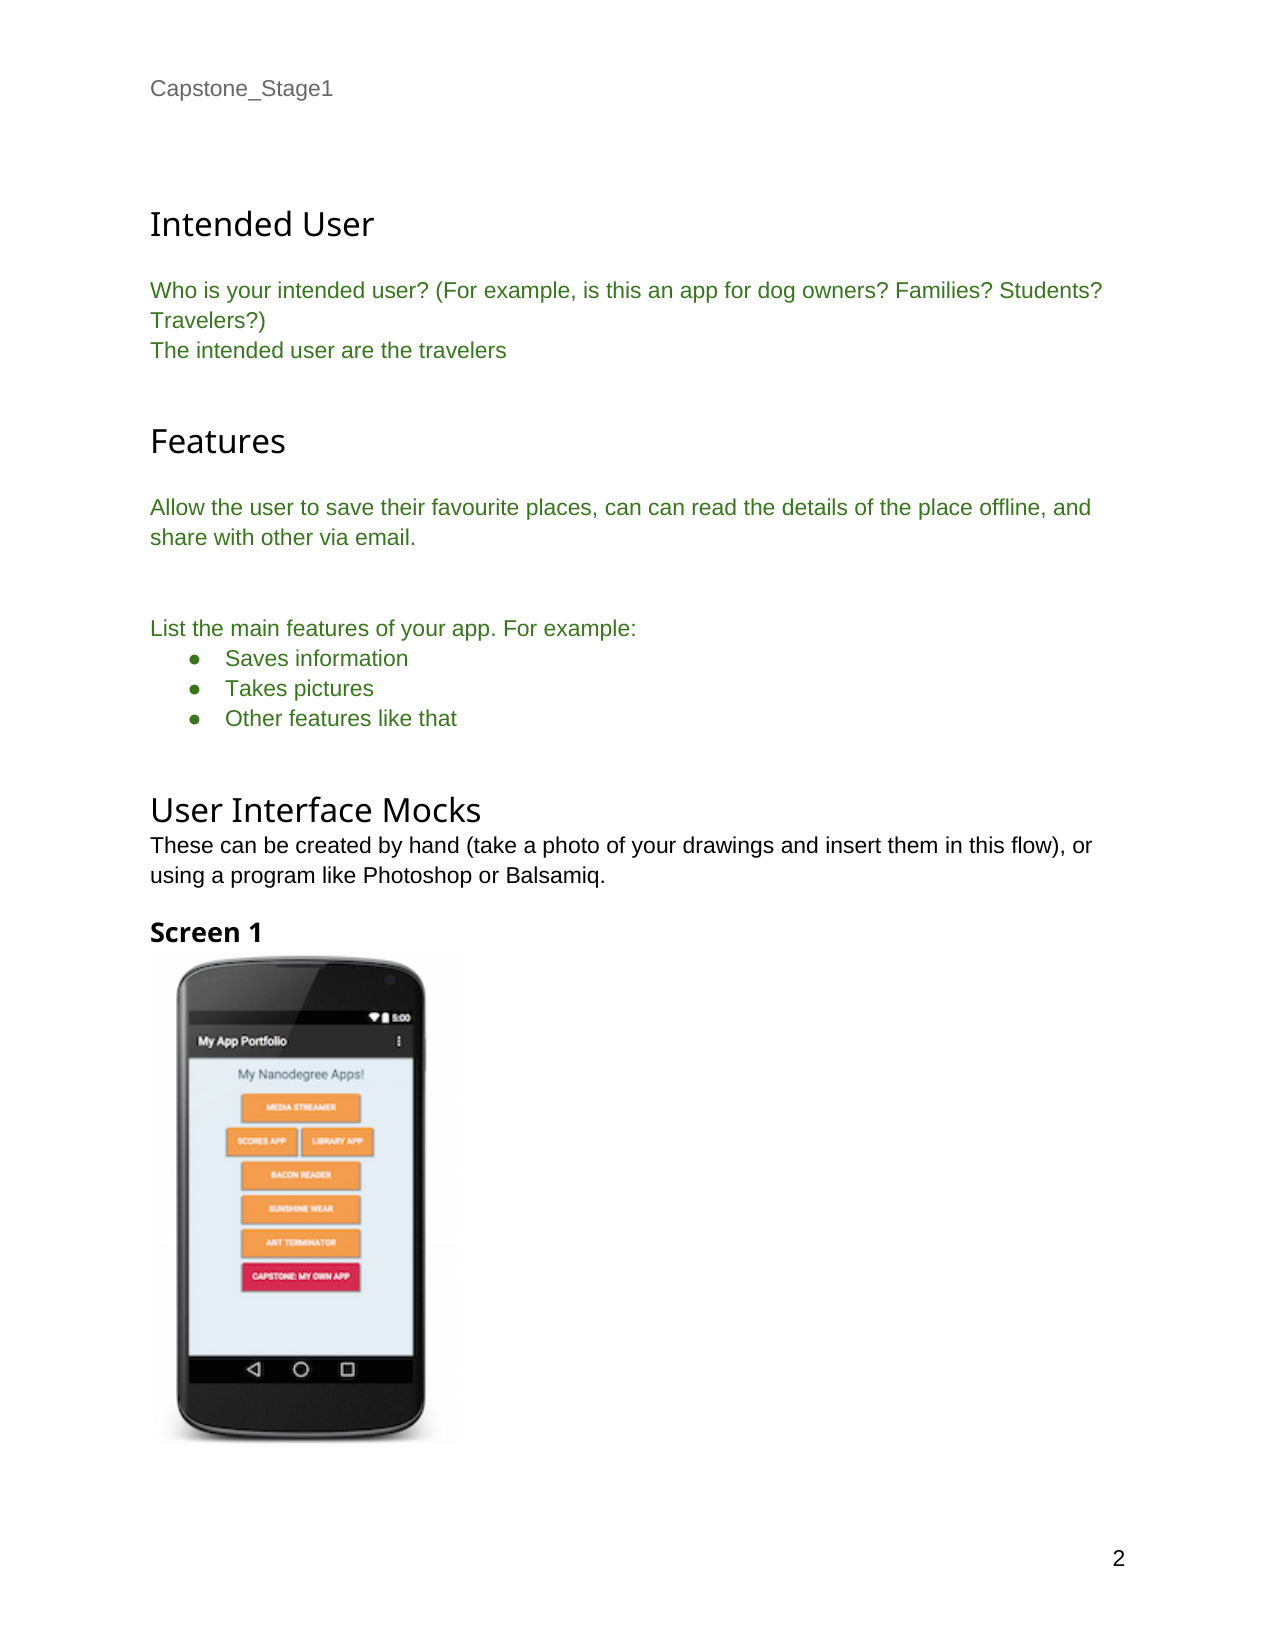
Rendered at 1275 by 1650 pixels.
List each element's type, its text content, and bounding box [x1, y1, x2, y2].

subtitle Intended User [150, 201, 1125, 246]
text These can be created by hand (take a photo of your drawings and insert them in this flow), or using a program like Photoshop or Balsamiq. [150, 832, 1125, 889]
text The intended user are the travelers [150, 337, 1125, 363]
subtitle Features [150, 418, 1125, 464]
list Other features like that [187, 705, 1125, 732]
text Allow the user to save their favourite places, can can read the details of the place offline, and share with other via email. [150, 494, 1125, 551]
text List the main features of your app. For example: [150, 615, 1125, 641]
list Takes pictures [187, 675, 1125, 702]
text Who is your intended user? (For example, is this an app for dog owners? Families? Students? Travelers?) [150, 277, 1125, 333]
subtitle User Interface Mocks [150, 787, 1125, 832]
subtitle Screen 1 [150, 913, 1125, 950]
picture [150, 950, 463, 1446]
list Saves information [187, 645, 1125, 671]
